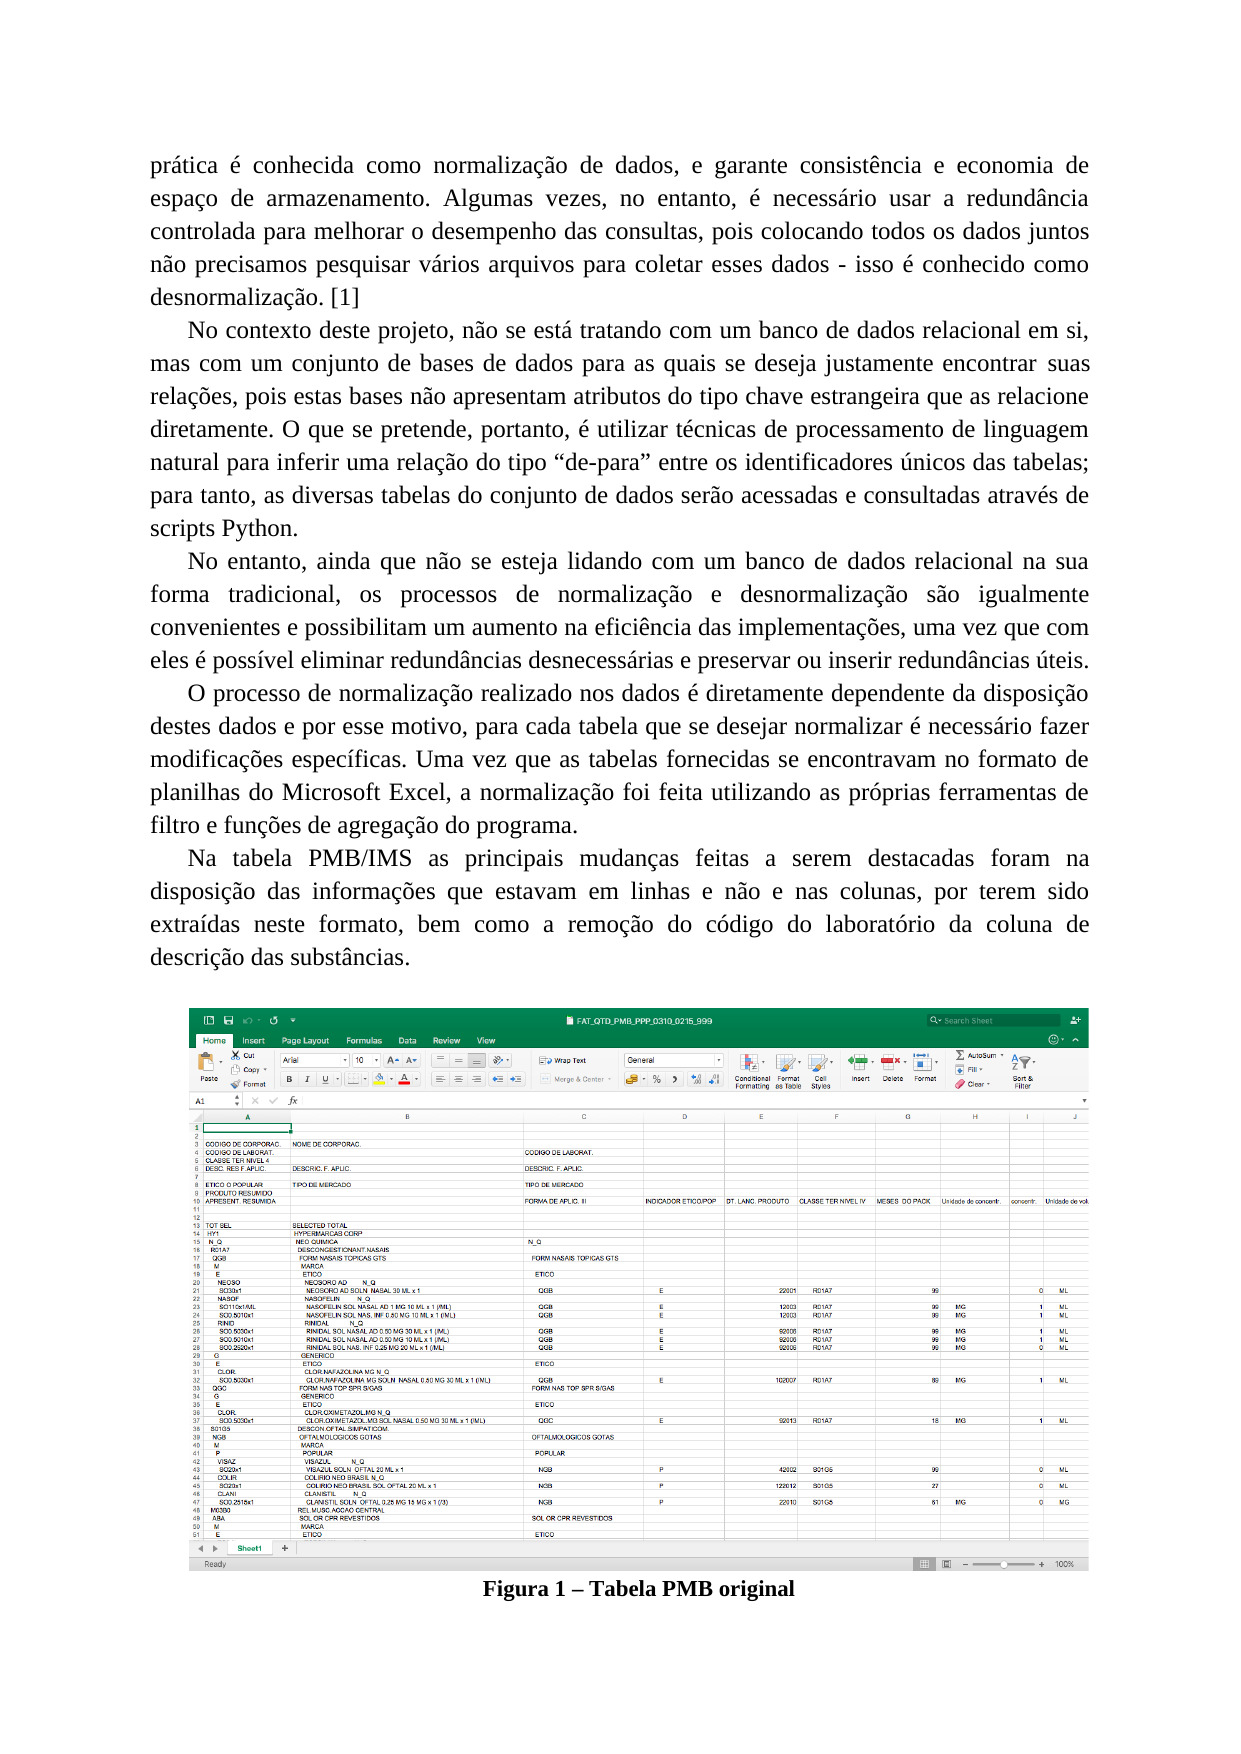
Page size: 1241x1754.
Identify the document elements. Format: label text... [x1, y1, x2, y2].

list Figura 1 – Tabela PMB original [150, 1575, 1090, 1601]
list Na tabela PMB/IMS as principais mudanças feitas a serem destacadas foram na disposição das informações que estavam em linhas e não e nas colunas, por terem sido extraídas neste formato, bem como a remoção do código do laboratório da coluna de descrição das substâncias. [150, 843, 1090, 971]
list No contexto deste projeto, não se está tratando com um banco de dados relacional em si, mas com um conjunto de bases de dados para as quais se deseja justamente encontrar suas relações, pois estas bases não apresentam atributos do tipo chave estrangeira que as relacione diretamente. O que se pretende, portanto, é utilizar técnicas de processamento de linguagem natural para inferir uma relação do tipo “de-para” entre os identificadores únicos das tabelas; para tanto, as diversas tabelas do conjunto de dados serão acessadas e consultadas através de scripts Python. [150, 315, 1090, 542]
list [150, 150, 1090, 311]
picture [189, 1008, 1089, 1571]
list No entanto, ainda que não se esteja lidando com um banco de dados relacional na sua forma tradicional, os processos de normalização e desnormalização são igualmente convenientes e possibilitam um aumento na eficiência das implementações, uma vez que com eles é possível eliminar redundâncias desnecessárias e preservar ou inserir redundâncias úteis. [150, 546, 1090, 674]
list O processo de normalização realizado nos dados é diretamente dependente da disposição destes dados e por esse motivo, para cada tabela que se desejar normalizar é necessário fazer modificações específicas. Uma vez que as tabelas fornecidas se encontravam no formato de planilhas do Microsoft Excel, a normalização foi feita utilizando as próprias ferramentas de filtro e funções de agregação do programa. [150, 678, 1090, 839]
